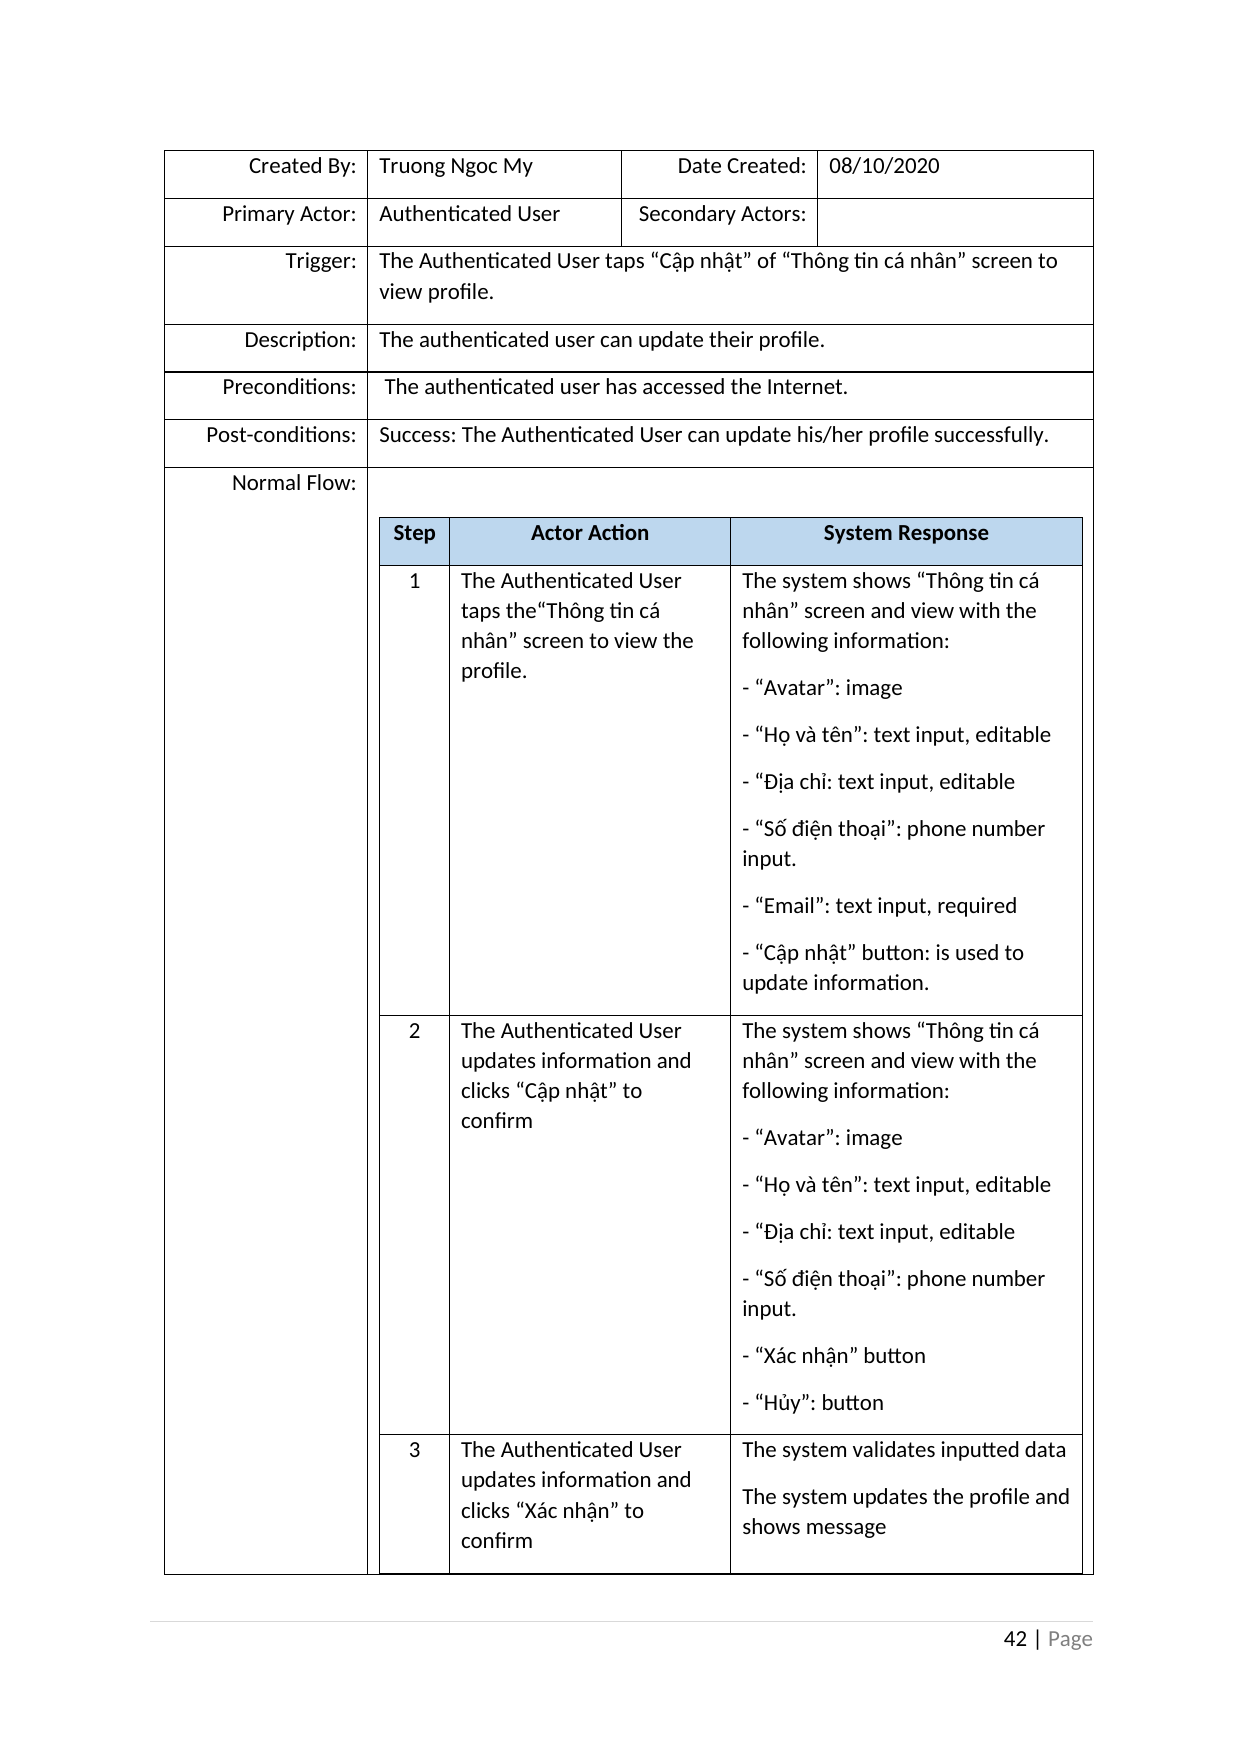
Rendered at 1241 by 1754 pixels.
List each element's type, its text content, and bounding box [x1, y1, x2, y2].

table_cell Description: [165, 325, 367, 371]
table_cell Secondary Actors: [622, 199, 817, 246]
table_cell [818, 199, 1093, 246]
table_cell Authenticated User [368, 199, 621, 246]
table_cell Preconditions: [165, 373, 367, 419]
table_cell Primary Actor: [165, 199, 367, 246]
table_cell Truong Ngoc My [368, 151, 621, 198]
table_cell Post-conditions: [165, 420, 367, 467]
table_cell Trigger: [165, 247, 367, 324]
table_cell The authenticated user can update their profile. [368, 325, 1093, 371]
table_cell [368, 468, 1093, 1574]
table_cell Success: The Authenticated User can update his/her profile successfully. [368, 420, 1093, 467]
table_cell The authenticated user has accessed the Internet. [368, 373, 1093, 419]
table_cell 08/10/2020 [818, 151, 1093, 198]
table_cell The Authenticated User taps “Cập nhật” of “Thông tin cá nhân” screen to view profile. [368, 247, 1093, 324]
table_cell Date Created: [622, 151, 817, 198]
table_cell Normal Flow: [165, 468, 367, 1574]
table_cell Created By: [165, 151, 367, 198]
